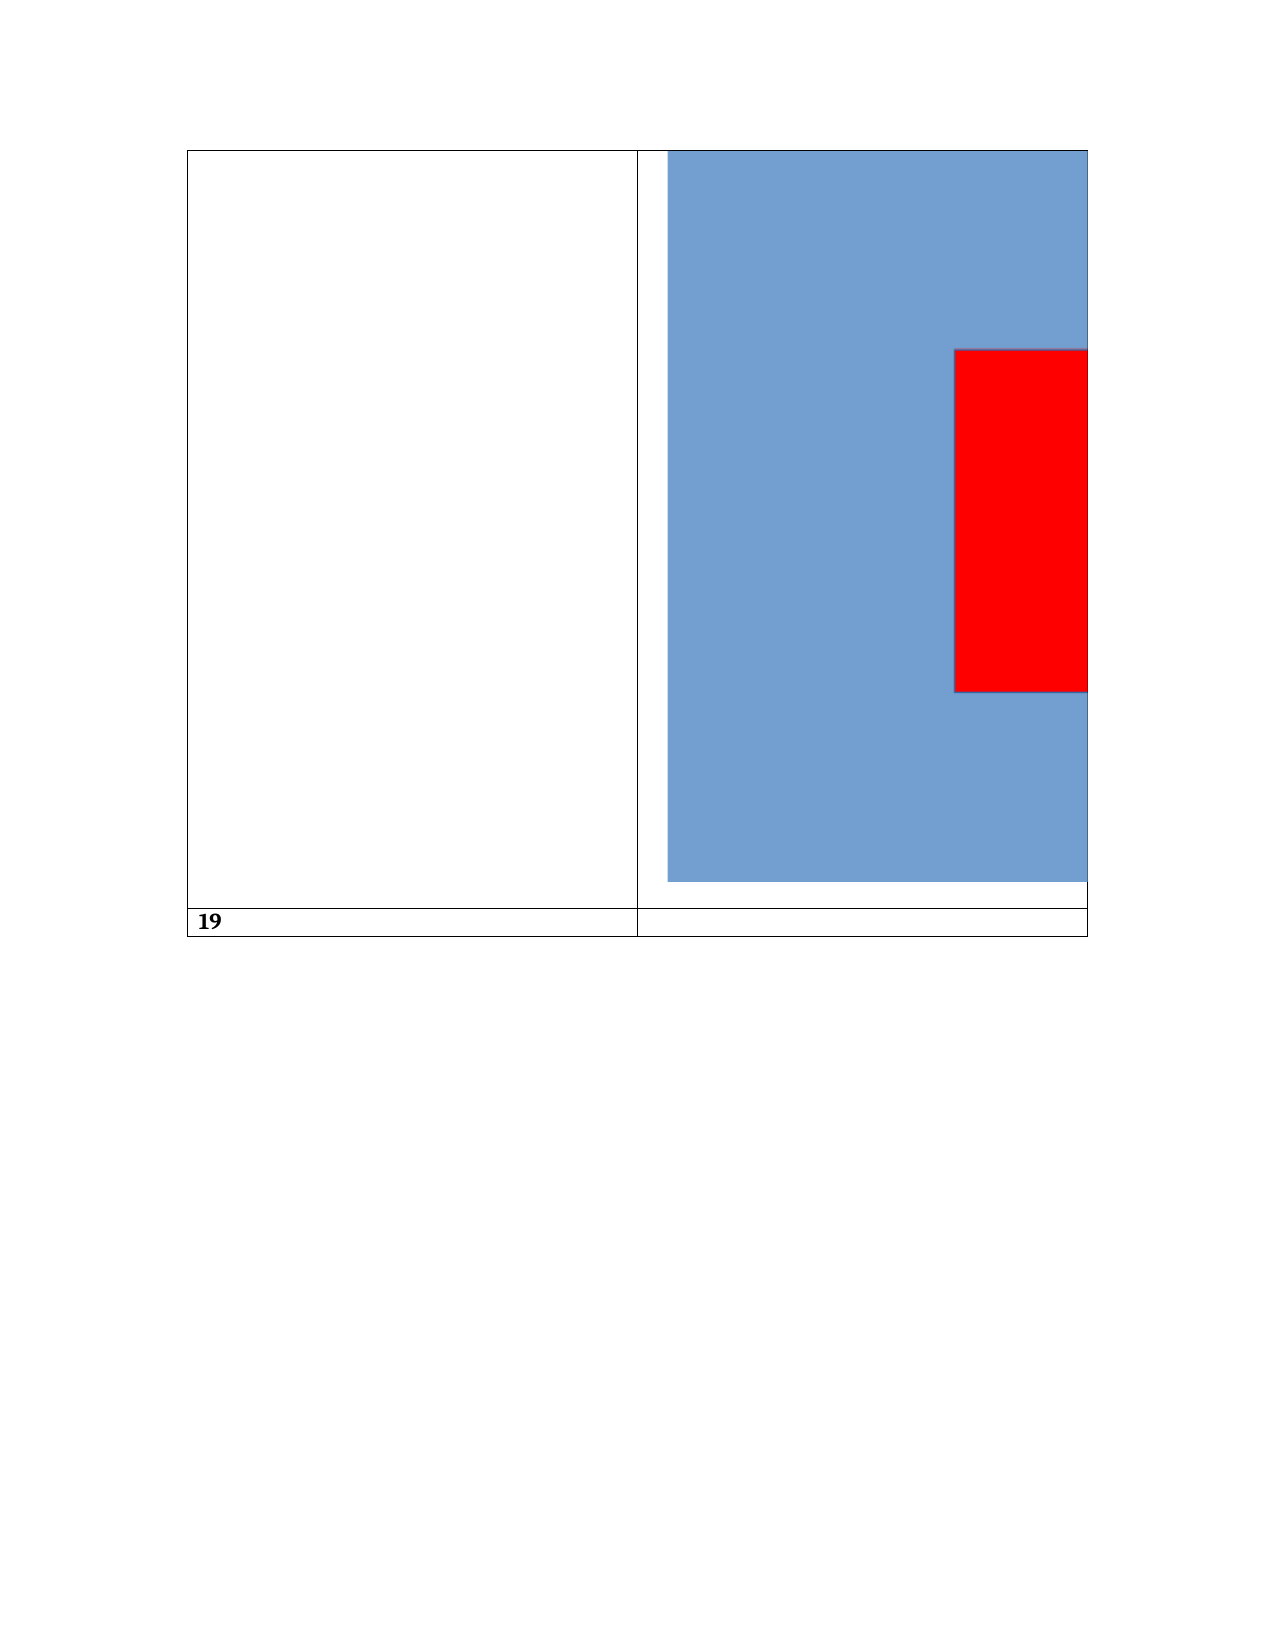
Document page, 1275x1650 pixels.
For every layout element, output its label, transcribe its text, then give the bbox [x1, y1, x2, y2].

table_cell [638, 909, 1087, 936]
table_cell 18 [188, 151, 637, 908]
table_cell 19 [188, 909, 637, 936]
picture [667, 151, 1088, 882]
table_cell [638, 151, 1087, 908]
